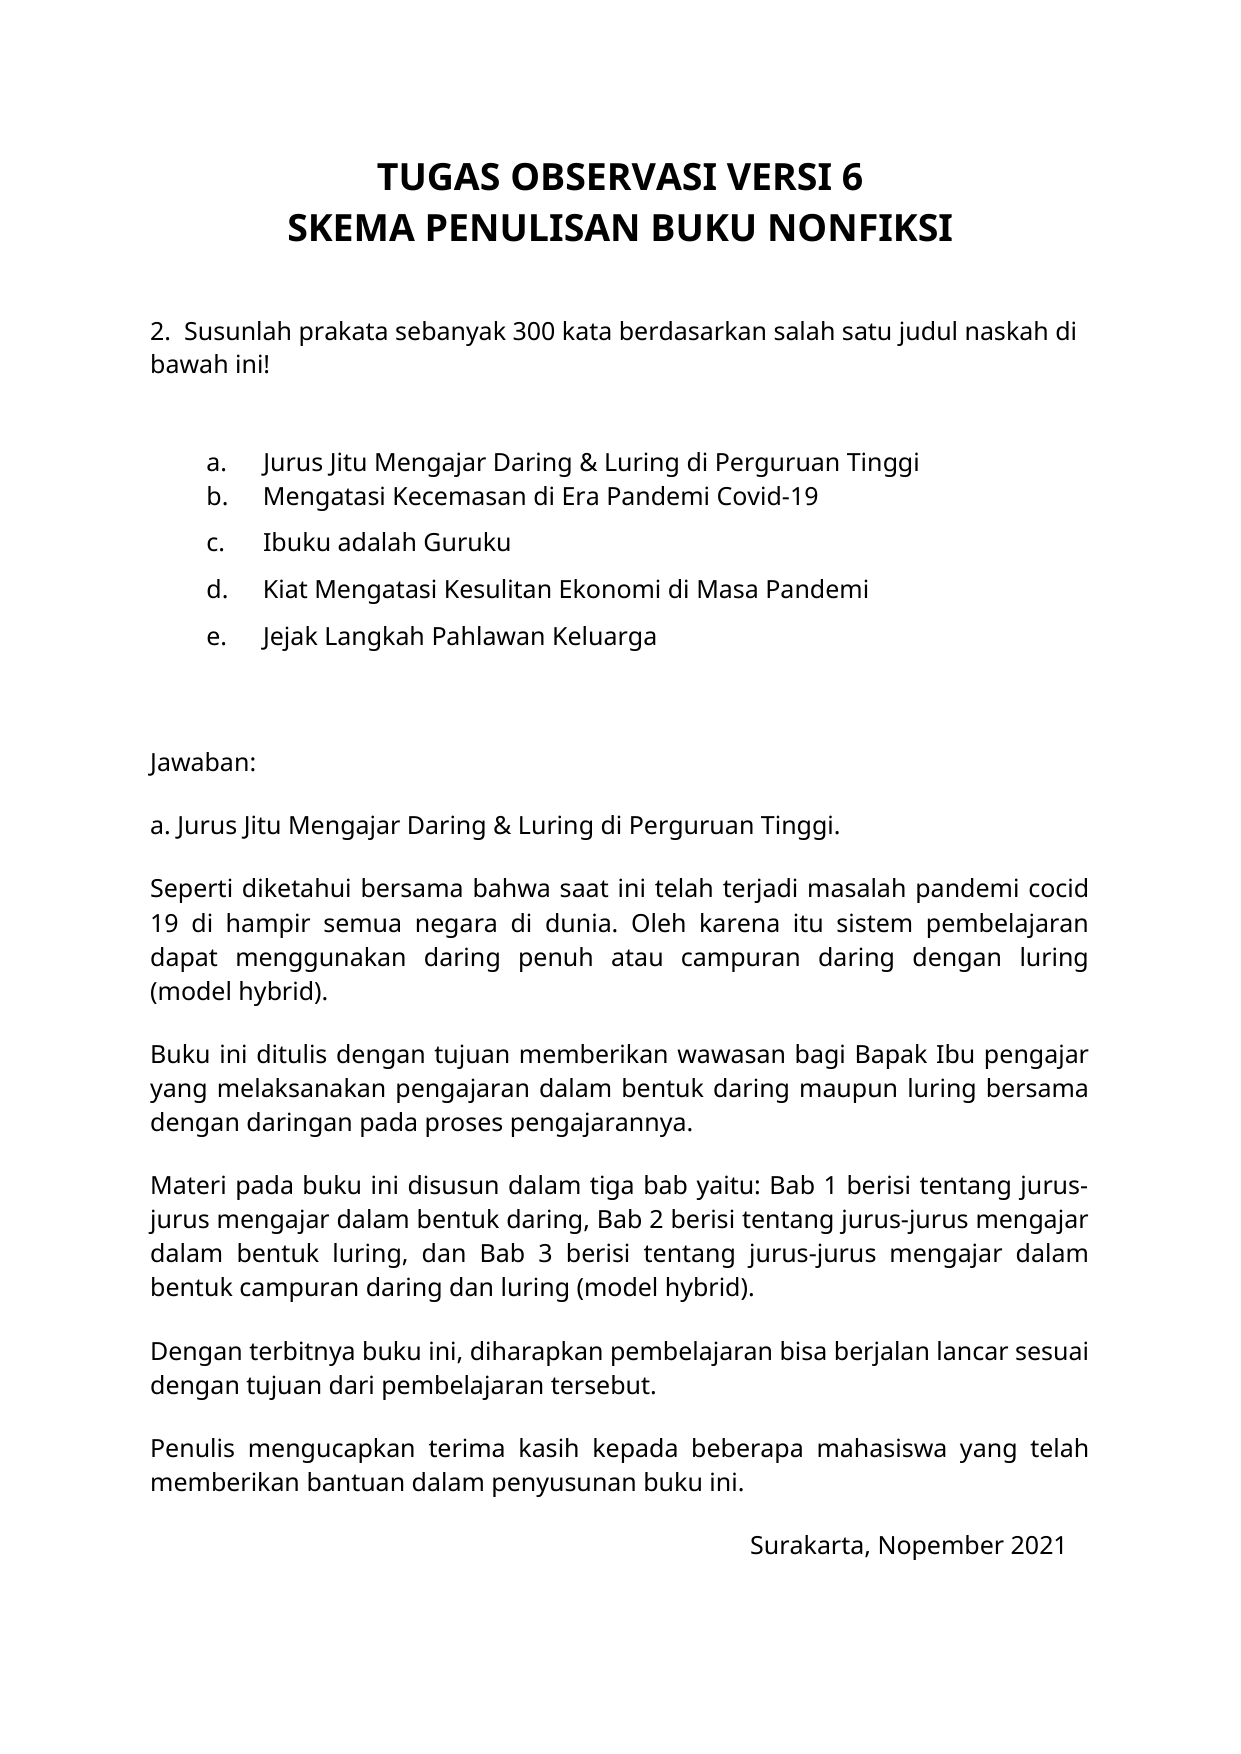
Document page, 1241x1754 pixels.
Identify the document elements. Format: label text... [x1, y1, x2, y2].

text Seperti diketahui bersama bahwa saat ini telah terjadi masalah pandemi cocid 19 di hampir semua negara di dunia. Oleh karena itu sistem pembelajaran dapat menggunakan daring penuh atau campuran daring dengan luring (model hybrid). [150, 871, 1090, 1007]
list Mengatasi Kecemasan di Era Pandemi Covid-19 [206, 478, 1090, 513]
text TUGAS OBSERVASI VERSI 6 [150, 150, 1090, 201]
text SKEMA PENULISAN BUKU NONFIKSI [150, 201, 1090, 252]
list Jejak Langkah Pahlawan Keluarga [206, 618, 1090, 652]
text 2. Susunlah prakata sebanyak 300 kata berdasarkan salah satu judul naskah di bawah ini! [150, 313, 1090, 381]
list Jurus Jitu Mengajar Daring & Luring di Perguruan Tinggi [206, 444, 1090, 478]
list Kiat Mengatasi Kesulitan Ekonomi di Masa Pandemi [206, 572, 1090, 606]
text Buku ini ditulis dengan tujuan memberikan wawasan bagi Bapak Ibu pengajar yang melaksanakan pengajaran dalam bentuk daring maupun luring bersama dengan daringan pada proses pengajarannya. [150, 1037, 1090, 1139]
text Materi pada buku ini disusun dalam tiga bab yaitu: Bab 1 berisi tentang jurus-jurus mengajar dalam bentuk daring, Bab 2 berisi tentang jurus-jurus mengajar dalam bentuk luring, dan Bab 3 berisi tentang jurus-jurus mengajar dalam bentuk campuran daring dan luring (model hybrid). [150, 1168, 1090, 1304]
list Ibuku adalah Guruku [206, 525, 1090, 559]
text a. Jurus Jitu Mengajar Daring & Luring di Perguruan Tinggi. [150, 808, 1090, 842]
text Dengan terbitnya buku ini, diharapkan pembelajaran bisa berjalan lancar sesuai dengan tujuan dari pembelajaran tersebut. [150, 1333, 1090, 1401]
text Surakarta, Nopember 2021 [150, 1528, 1090, 1562]
text Penulis mengucapkan terima kasih kepada beberapa mahasiswa yang telah memberikan bantuan dalam penyusunan buku ini. [150, 1431, 1090, 1499]
text Jawaban: [150, 745, 1090, 779]
